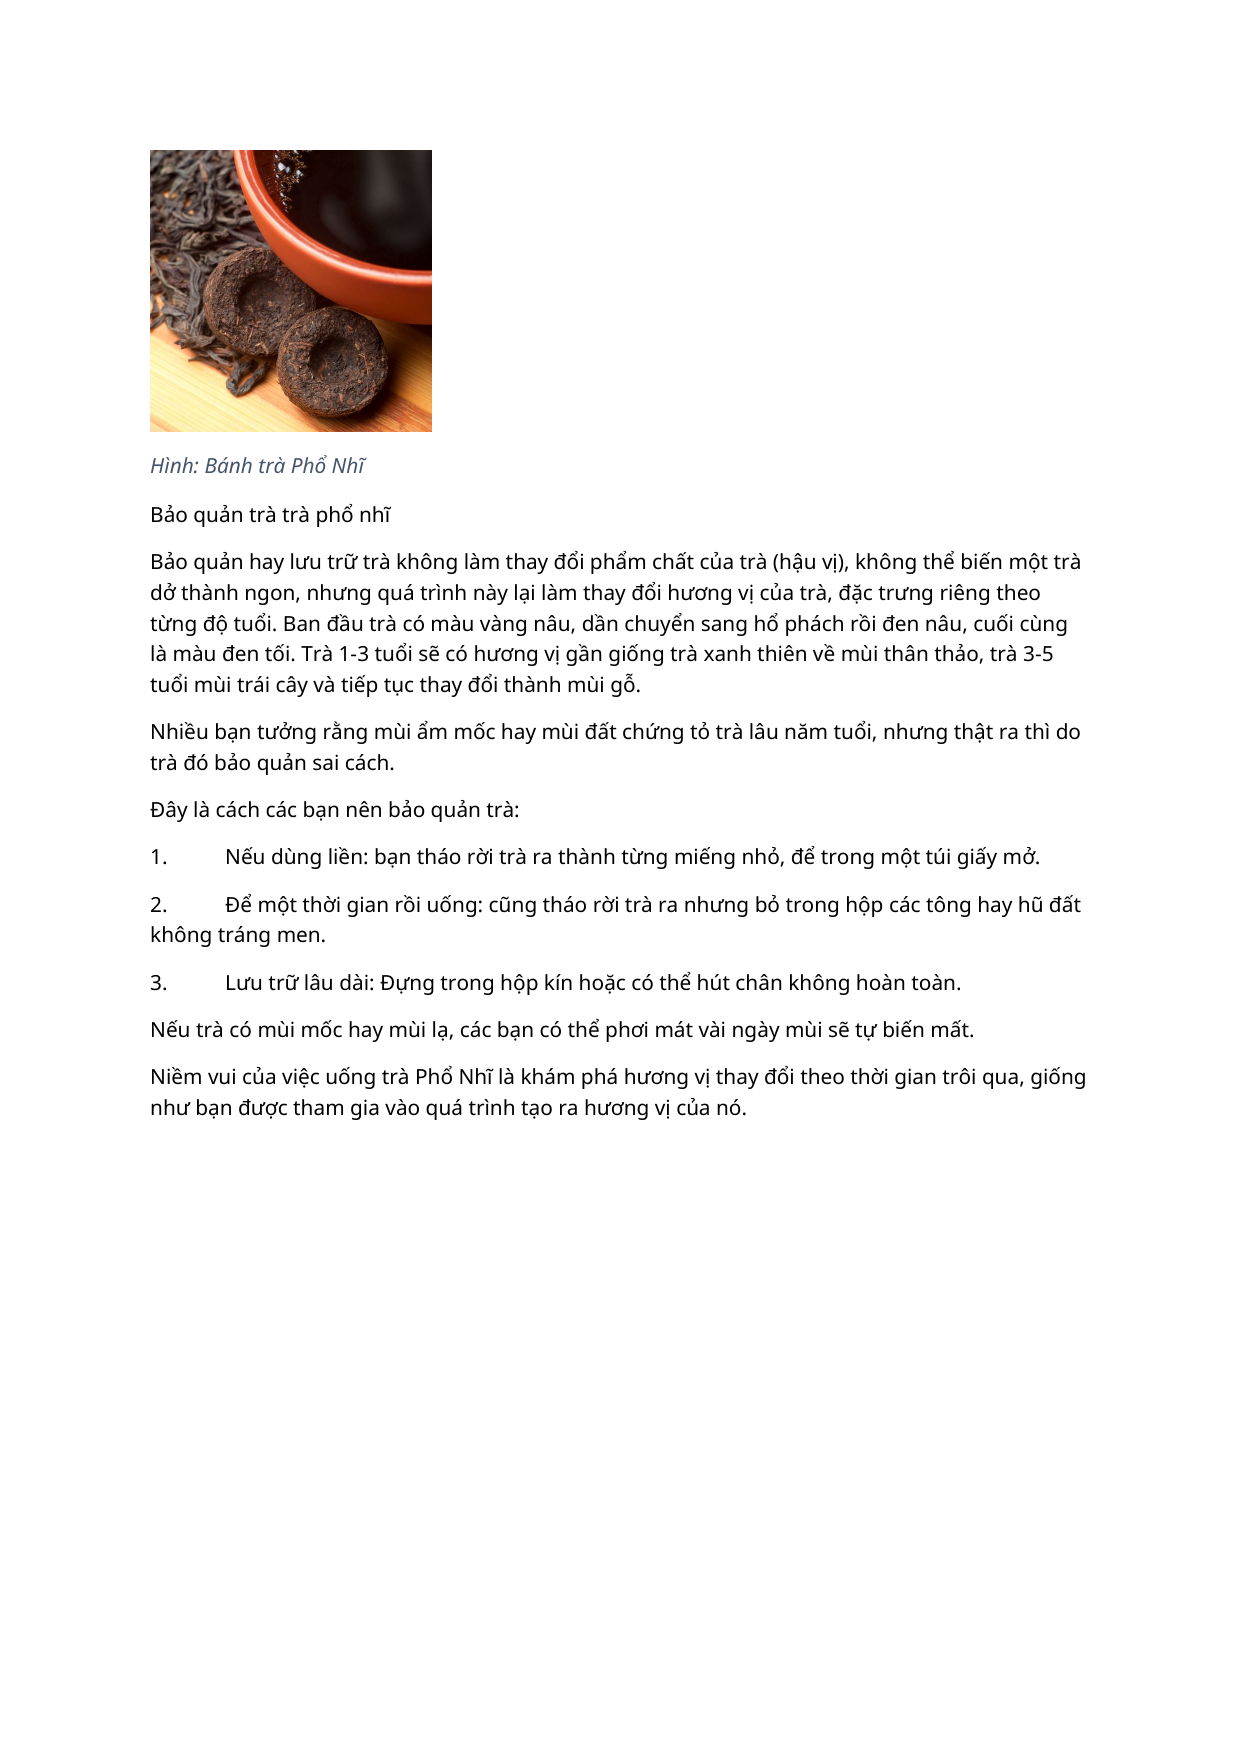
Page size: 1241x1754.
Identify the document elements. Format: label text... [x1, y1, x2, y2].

text Nhiều bạn tưởng rằng mùi ẩm mốc hay mùi đất chứng tỏ trà lâu năm tuổi, nhưng thật ra thì do trà đó bảo quản sai cách. [150, 717, 1090, 776]
picture [150, 150, 432, 432]
text Niềm vui của việc uống trà Phổ Nhĩ là khám phá hương vị thay đổi theo thời gian trôi qua, giống như bạn được tham gia vào quá trình tạo ra hương vị của nó. [150, 1062, 1090, 1121]
text 3. Lưu trữ lâu dài: Đựng trong hộp kín hoặc có thể hút chân không hoàn toàn. [150, 968, 1090, 996]
text 2. Để một thời gian rồi uống: cũng tháo rời trà ra nhưng bỏ trong hộp các tông hay hũ đất không tráng men. [150, 890, 1090, 949]
text 1. Nếu dùng liền: bạn tháo rời trà ra thành từng miếng nhỏ, để trong một túi giấy mở. [150, 842, 1090, 871]
text Bảo quản hay lưu trữ trà không làm thay đổi phẩm chất của trà (hậu vị), không thể biến một trà dở thành ngon, nhưng quá trình này lại làm thay đổi hương vị của trà, đặc trưng riêng theo từng độ tuổi. Ban đầu trà có màu vàng nâu, dần chuyển sang hổ phách rồi đen nâu, cuối cùng là màu đen tối. Trà 1-3 tuổi sẽ có hương vị gần giống trà xanh thiên về mùi thân thảo, trà 3-5 tuổi mùi trái cây và tiếp tục thay đổi thành mùi gỗ. [150, 547, 1090, 698]
text Nếu trà có mùi mốc hay mùi lạ, các bạn có thể phơi mát vài ngày mùi sẽ tự biến mất. [150, 1015, 1090, 1043]
text Đây là cách các bạn nên bảo quản trà: [150, 795, 1090, 823]
text Bảo quản trà trà phổ nhĩ [150, 500, 1090, 528]
text Hình: Bánh trà Phổ Nhĩ [150, 451, 1090, 479]
